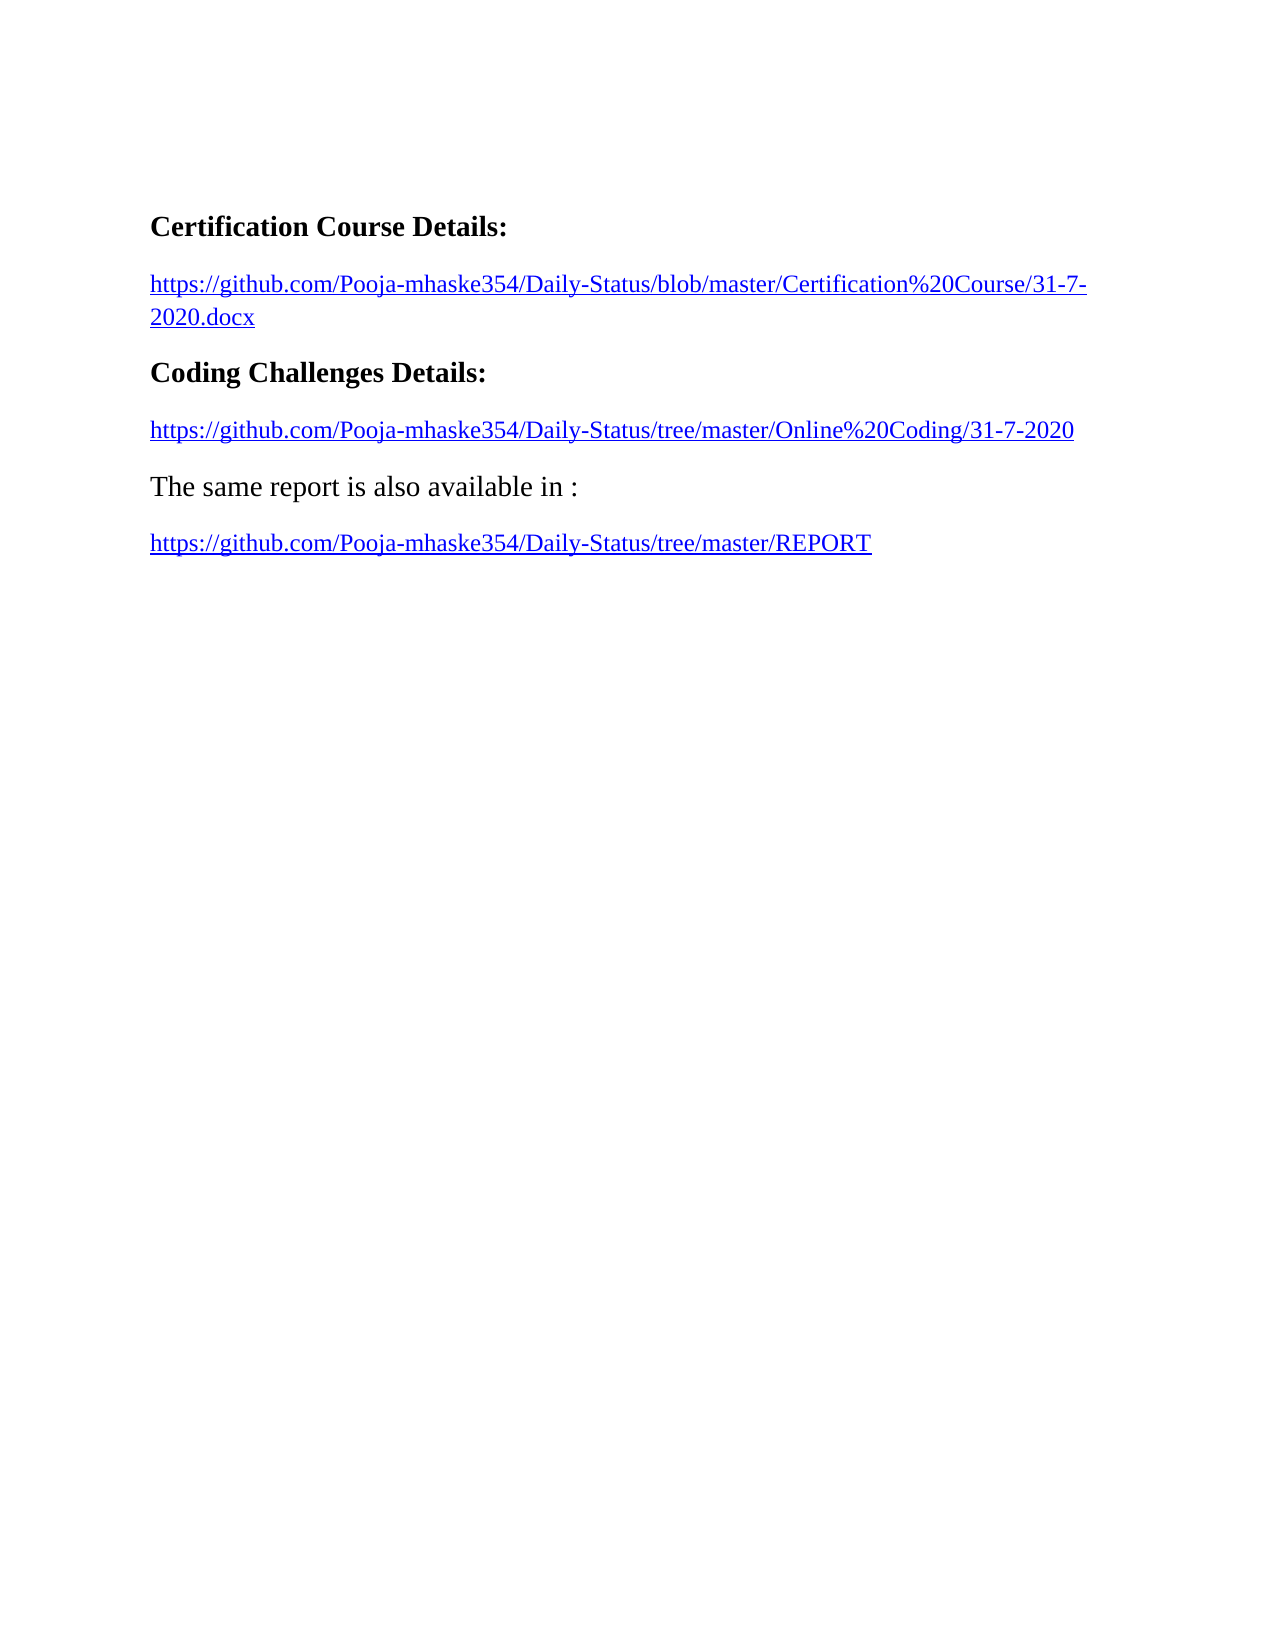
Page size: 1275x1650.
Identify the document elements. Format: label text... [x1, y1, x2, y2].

text https://github.com/Pooja-mhaske354/Daily-Status/blob/master/Certification%20Course/31-7-2020.docx [150, 269, 1125, 331]
text https://github.com/Pooja-mhaske354/Daily-Status/tree/master/REPORT [150, 528, 1125, 557]
text Certification Course Details: [150, 209, 1125, 243]
text https://github.com/Pooja-mhaske354/Daily-Status/tree/master/Online%20Coding/31-7-2020 [150, 415, 1125, 444]
text The same report is also available in : [150, 469, 1125, 502]
text Coding Challenges Details: [150, 356, 1125, 389]
